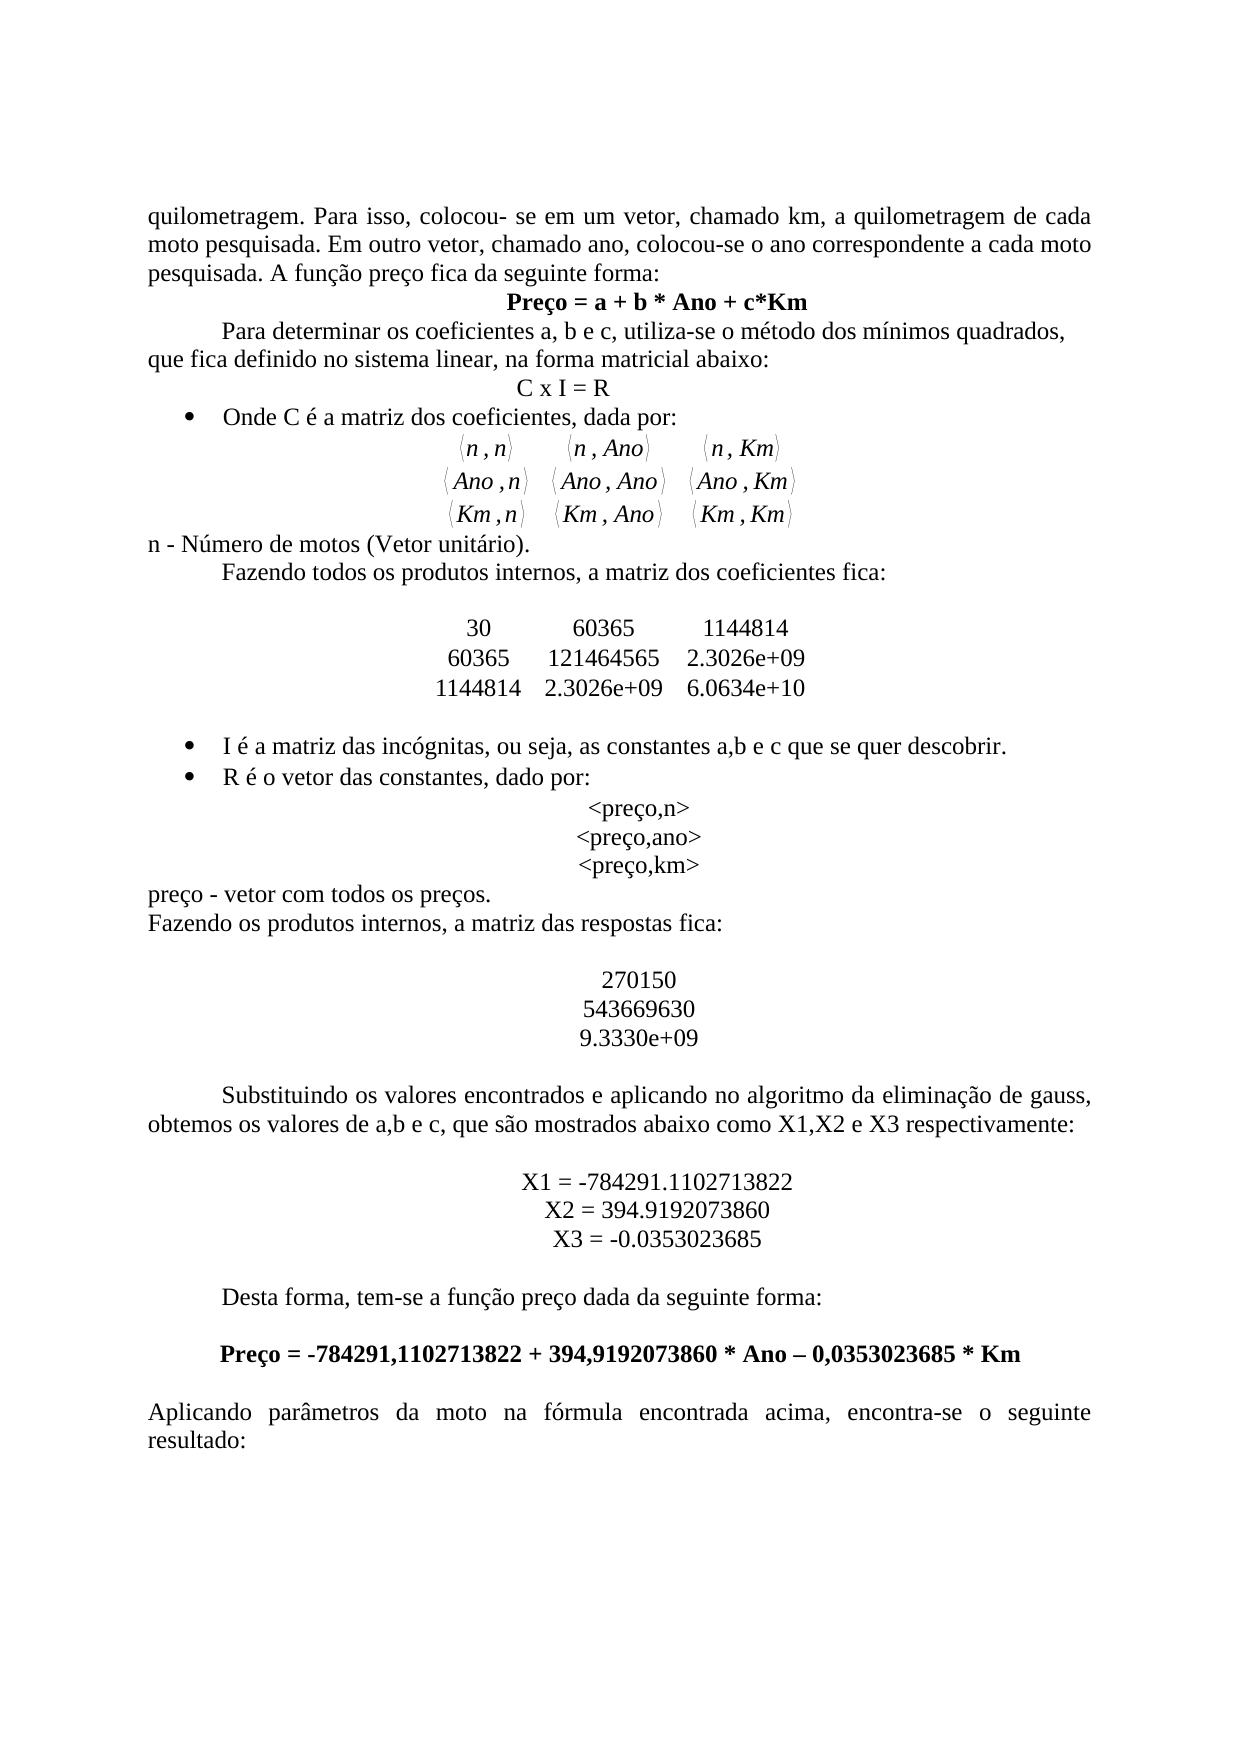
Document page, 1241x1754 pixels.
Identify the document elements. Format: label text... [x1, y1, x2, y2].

list Onde C é a matriz dos coeficientes, dada por: [185, 402, 1092, 431]
text 9.3330e+09 [185, 1023, 1092, 1052]
text X2 = 394.9192073860 [148, 1195, 1092, 1224]
list R é o vetor das constantes, dado por: [185, 762, 1092, 791]
text <preço,km> [185, 850, 1092, 879]
list I é a matriz das incógnitas, ou seja, as constantes a,b e c que se quer descobrir. [185, 731, 1092, 759]
text 270150 [185, 965, 1092, 994]
text Desta forma, tem-se a função preço dada da seguinte forma: [221, 1282, 1092, 1310]
text <preço,n> [185, 793, 1092, 822]
text 543669630 [185, 994, 1092, 1023]
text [148, 201, 1092, 287]
text Fazendo os produtos internos, a matriz das respostas fica: [148, 908, 1092, 937]
text <preço,ano> [185, 822, 1092, 850]
text Substituindo os valores encontrados e aplicando no algoritmo da eliminação de gauss, obtemos os valores de a,b e c, que são mostrados abaixo como X1,X2 e X3 respectivamente: [148, 1080, 1092, 1138]
text Preço = a + b * Ano + c*Km [148, 287, 1092, 316]
text X3 = -0.0353023685 [148, 1224, 1092, 1253]
text Fazendo todos os produtos internos, a matriz dos coeficientes fica: [148, 557, 1092, 586]
text Preço = -784291,1102713822 + 394,9192073860 * Ano – 0,0353023685 * Km [148, 1339, 1092, 1368]
text C x I = R [443, 373, 1092, 402]
text n - Número de motos (Vetor unitário). [148, 529, 1092, 557]
text Para determinar os coeficientes a, b e c, utiliza-se o método dos mínimos quadrados, que fica definido no sistema linear, na forma matricial abaixo: [148, 316, 1092, 373]
text Aplicando parâmetros da moto na fórmula encontrada acima, encontra-se o seguinte resultado: [148, 1397, 1092, 1454]
text X1 = -784291.1102713822 [148, 1167, 1092, 1195]
text preço - vetor com todos os preços. [148, 879, 1092, 908]
